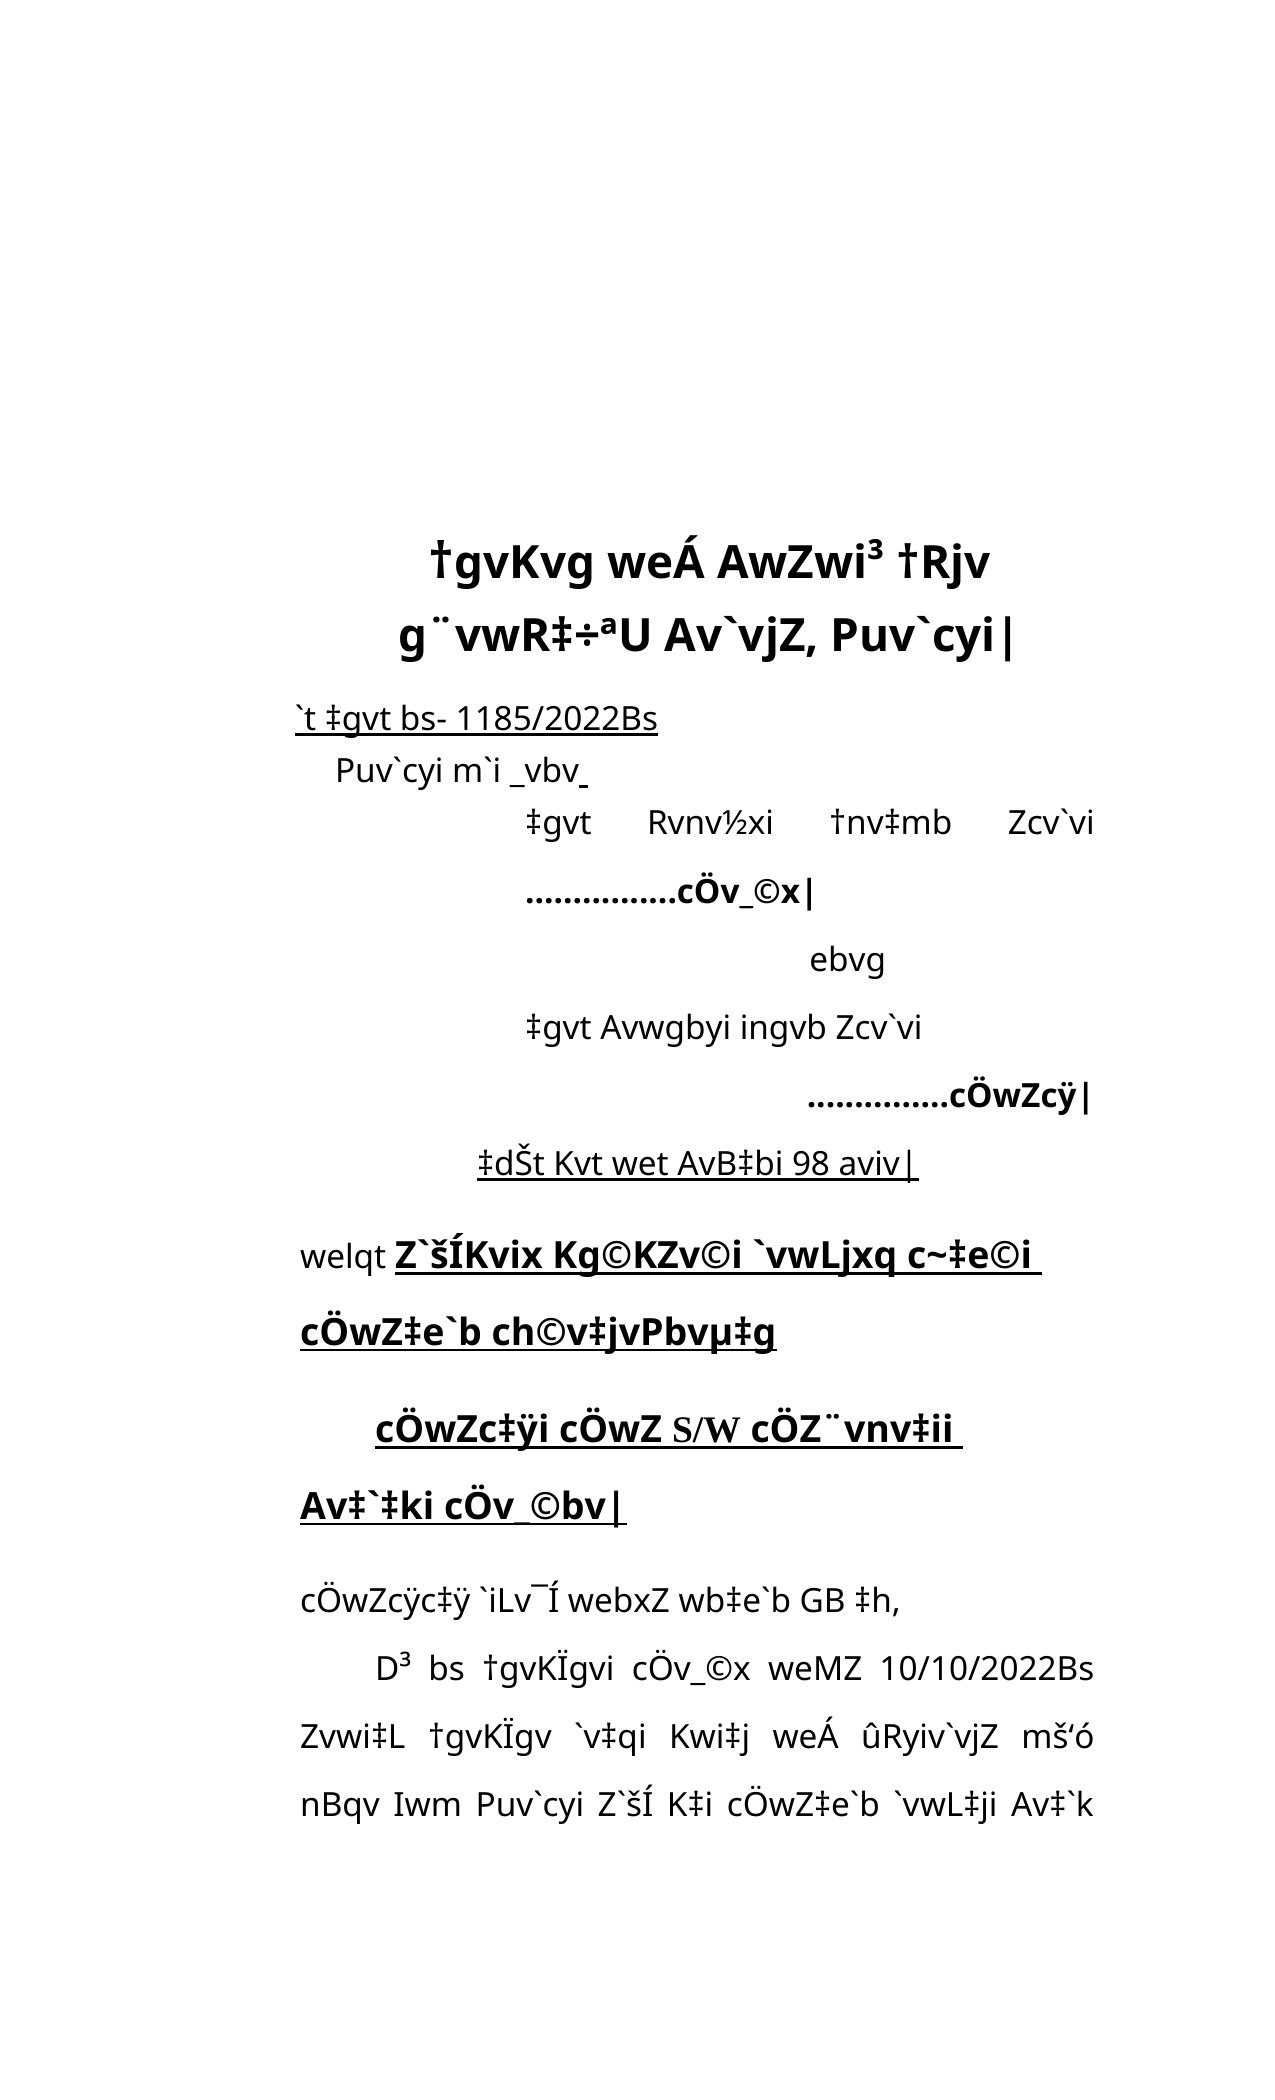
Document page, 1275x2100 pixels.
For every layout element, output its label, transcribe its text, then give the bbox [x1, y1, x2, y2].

text `t ‡gvt bs- 1185/2022Bs [112, 695, 1095, 740]
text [300, 1645, 1095, 1827]
text cÖwZcÿc‡ÿ `iLv¯Í webxZ wb‡e`b GB ‡h, [300, 1577, 1095, 1622]
text ebvg [525, 936, 1095, 981]
text †gvKvg weÁ AwZwi³ †Rjv g¨vwR‡÷ªU Av`vjZ, Puv`cyi| [300, 525, 1119, 665]
text cÖwZc‡ÿi cÖwZ S/W cÖZ¨vnv‡ii Av‡`‡ki cÖv_©bv| [300, 1403, 1095, 1530]
text welqt Z`šÍKvix Kg©KZv©i `vwLjxq c~‡e©i cÖwZ‡e`b ch©v‡jvPbvµ‡g [300, 1229, 1095, 1356]
text ...............cÖwZcÿ| [300, 1072, 1095, 1117]
text Puv`cyi m`i _vbv [187, 747, 1095, 792]
text ‡gvt Avwgbyi ingvb Zcv`vi [525, 1004, 1095, 1049]
text ‡dŠt Kvt wet AvB‡bi 98 aviv| [300, 1140, 1095, 1185]
text ‡gvt Rvnv½xi †nv‡mb Zcv`vi ................cÖv_©x| [525, 799, 1095, 913]
